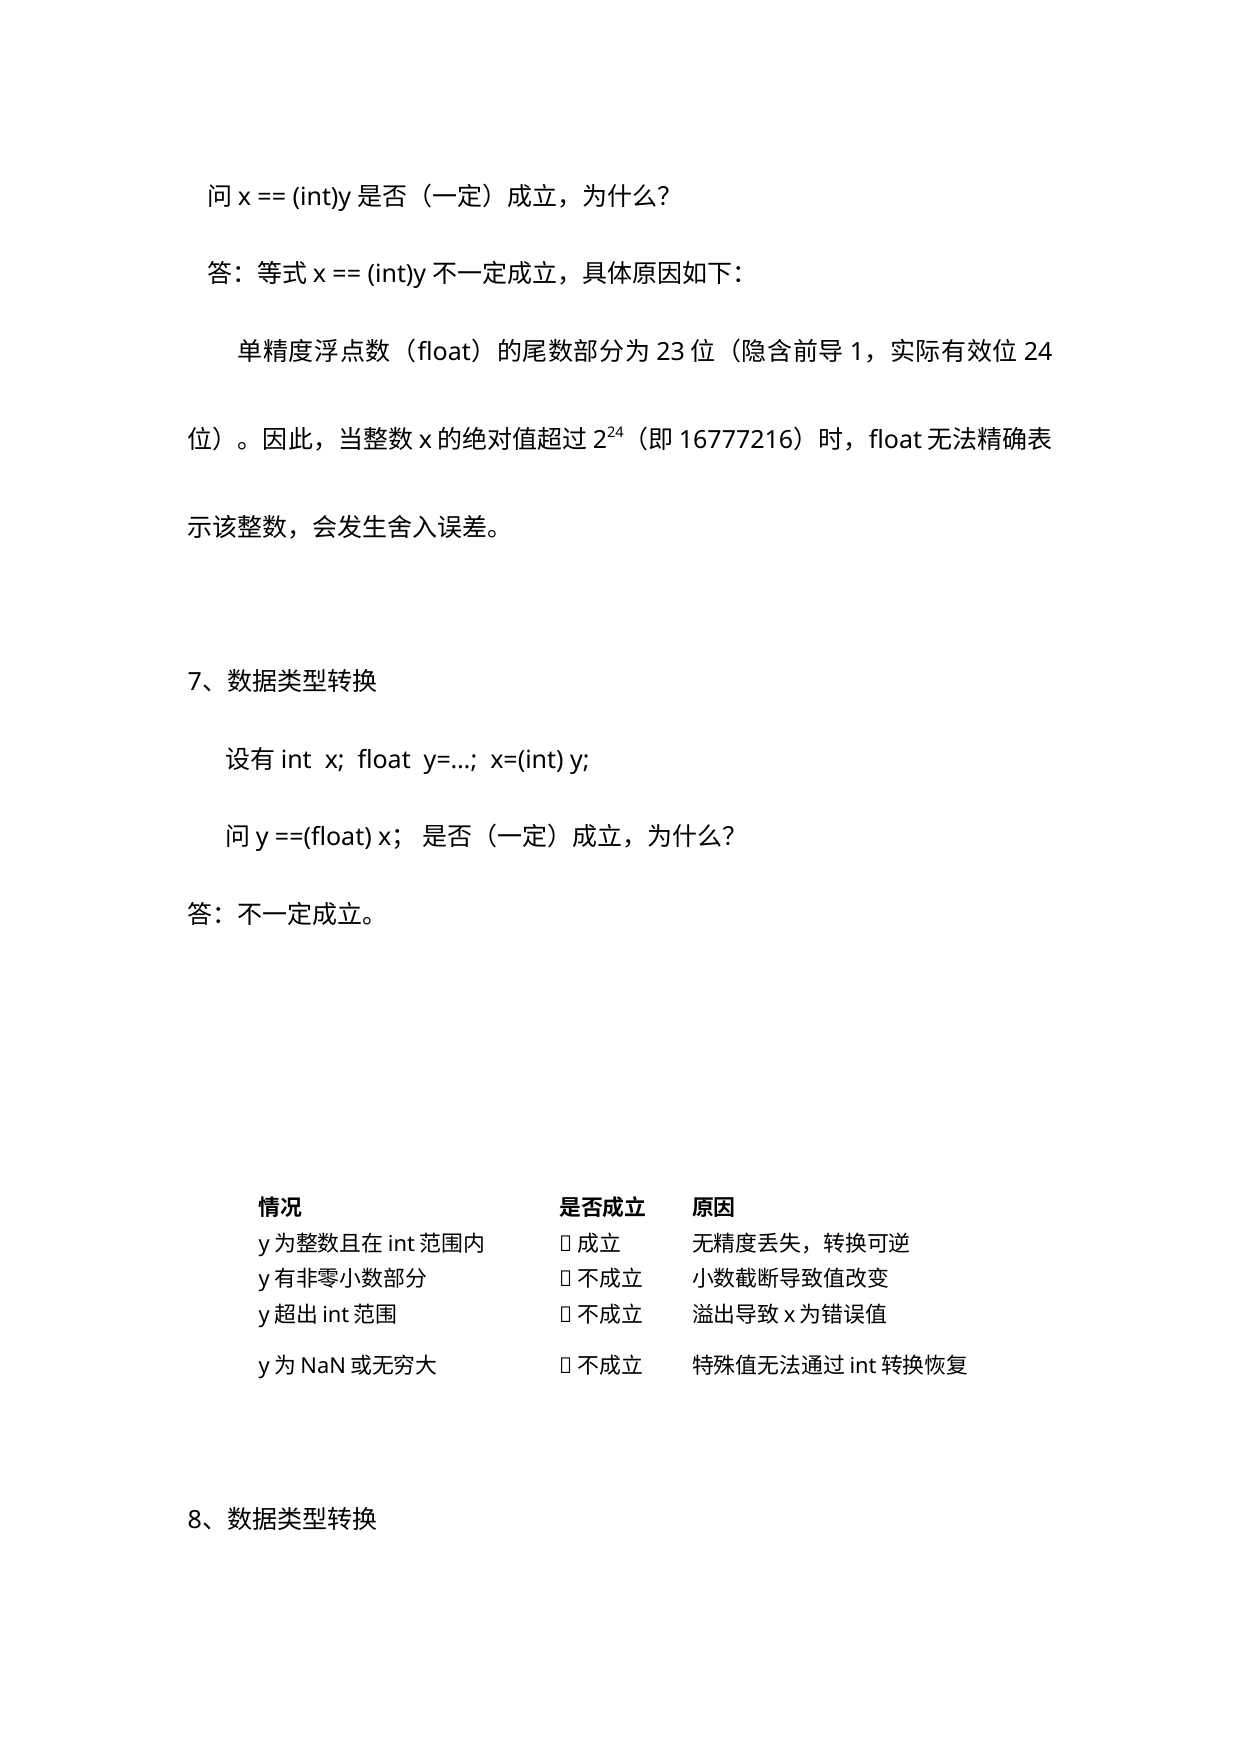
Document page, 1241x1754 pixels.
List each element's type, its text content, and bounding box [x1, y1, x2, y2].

text 8、数据类型转换 [187, 1397, 1053, 1550]
table_cell ❌ 不成立 [557, 1331, 690, 1397]
table_header 是否成立 [557, 1188, 690, 1224]
table_cell y为NaN或无穷大 [258, 1331, 557, 1397]
text 答：等式 x == (int)y 不一定成立，具体原因如下： [187, 239, 1053, 304]
table_cell y超出int范围 [258, 1295, 557, 1331]
table_cell 特殊值无法通过int转换恢复 [690, 1331, 982, 1397]
table_cell 溢出导致x为错误值 [690, 1295, 982, 1331]
text 问 y ==(float) x； 是否（一定）成立，为什么？ [187, 802, 1053, 867]
table_cell y有非零小数部分 [258, 1259, 557, 1295]
table_cell y为整数且在int范围内 [258, 1224, 557, 1259]
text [187, 162, 1053, 227]
table_cell ✅ 成立 [557, 1224, 690, 1259]
text 答：不一定成立。 [187, 880, 1053, 945]
table_header 原因 [690, 1188, 982, 1224]
table_cell ❌ 不成立 [557, 1259, 690, 1295]
table_cell 小数截断导致值改变 [690, 1259, 982, 1295]
table_cell 无精度丢失，转换可逆 [690, 1224, 982, 1259]
text 7、数据类型转换 [187, 647, 1053, 712]
table_cell ❌ 不成立 [557, 1295, 690, 1331]
text 单精度浮点数（float）的尾数部分为23位（隐含前导1，实际有效位24位）。因此，当整数x的绝对值超过224（即16777216）时，float无法精确表示该整数，会发生舍入误差。 [187, 317, 1053, 558]
text 设有 int x; float y=…; x=(int) y; [187, 725, 1053, 790]
table_header 情况 [258, 1188, 557, 1224]
